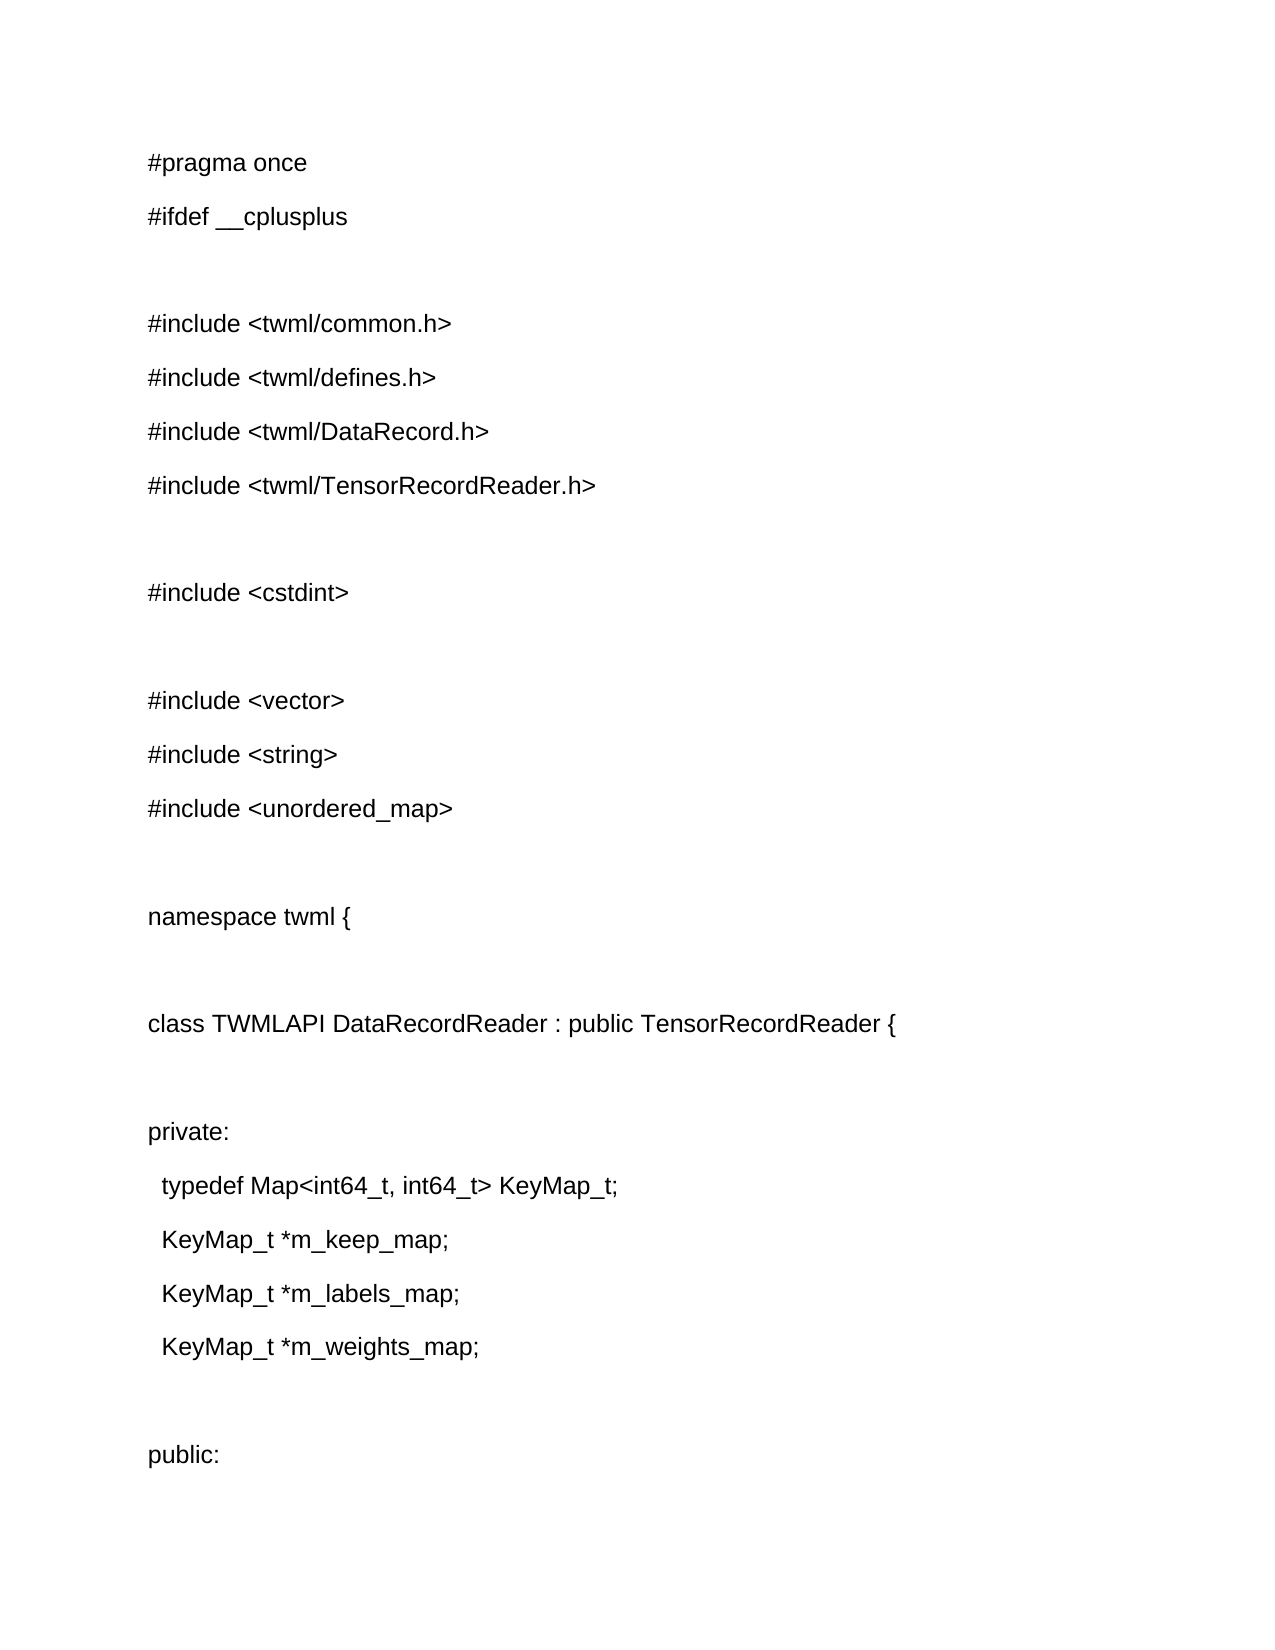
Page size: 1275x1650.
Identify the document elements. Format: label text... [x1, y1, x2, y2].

text #include <twml/TensorRecordReader.h> [148, 471, 1127, 499]
text #include <cstdint> [148, 578, 1127, 607]
text #include <vector> [148, 686, 1127, 715]
text KeyMap_t *m_keep_map; [148, 1225, 1127, 1253]
text #include <twml/DataRecord.h> [148, 417, 1127, 446]
text #include <string> [148, 740, 1127, 769]
text namespace twml { [148, 902, 1127, 930]
text public: [148, 1440, 1127, 1469]
text typedef Map<int64_t, int64_t> KeyMap_t; [148, 1171, 1127, 1199]
text private: [148, 1117, 1127, 1146]
text KeyMap_t *m_labels_map; [148, 1278, 1127, 1307]
text #ifdef __cplusplus [148, 201, 1127, 230]
text KeyMap_t *m_weights_map; [148, 1332, 1127, 1361]
text #include <twml/defines.h> [148, 363, 1127, 392]
text #include <unordered_map> [148, 794, 1127, 823]
text #pragma once [148, 148, 1127, 176]
text #include <twml/common.h> [148, 309, 1127, 338]
text class TWMLAPI DataRecordReader : public TensorRecordReader { [148, 1009, 1127, 1038]
